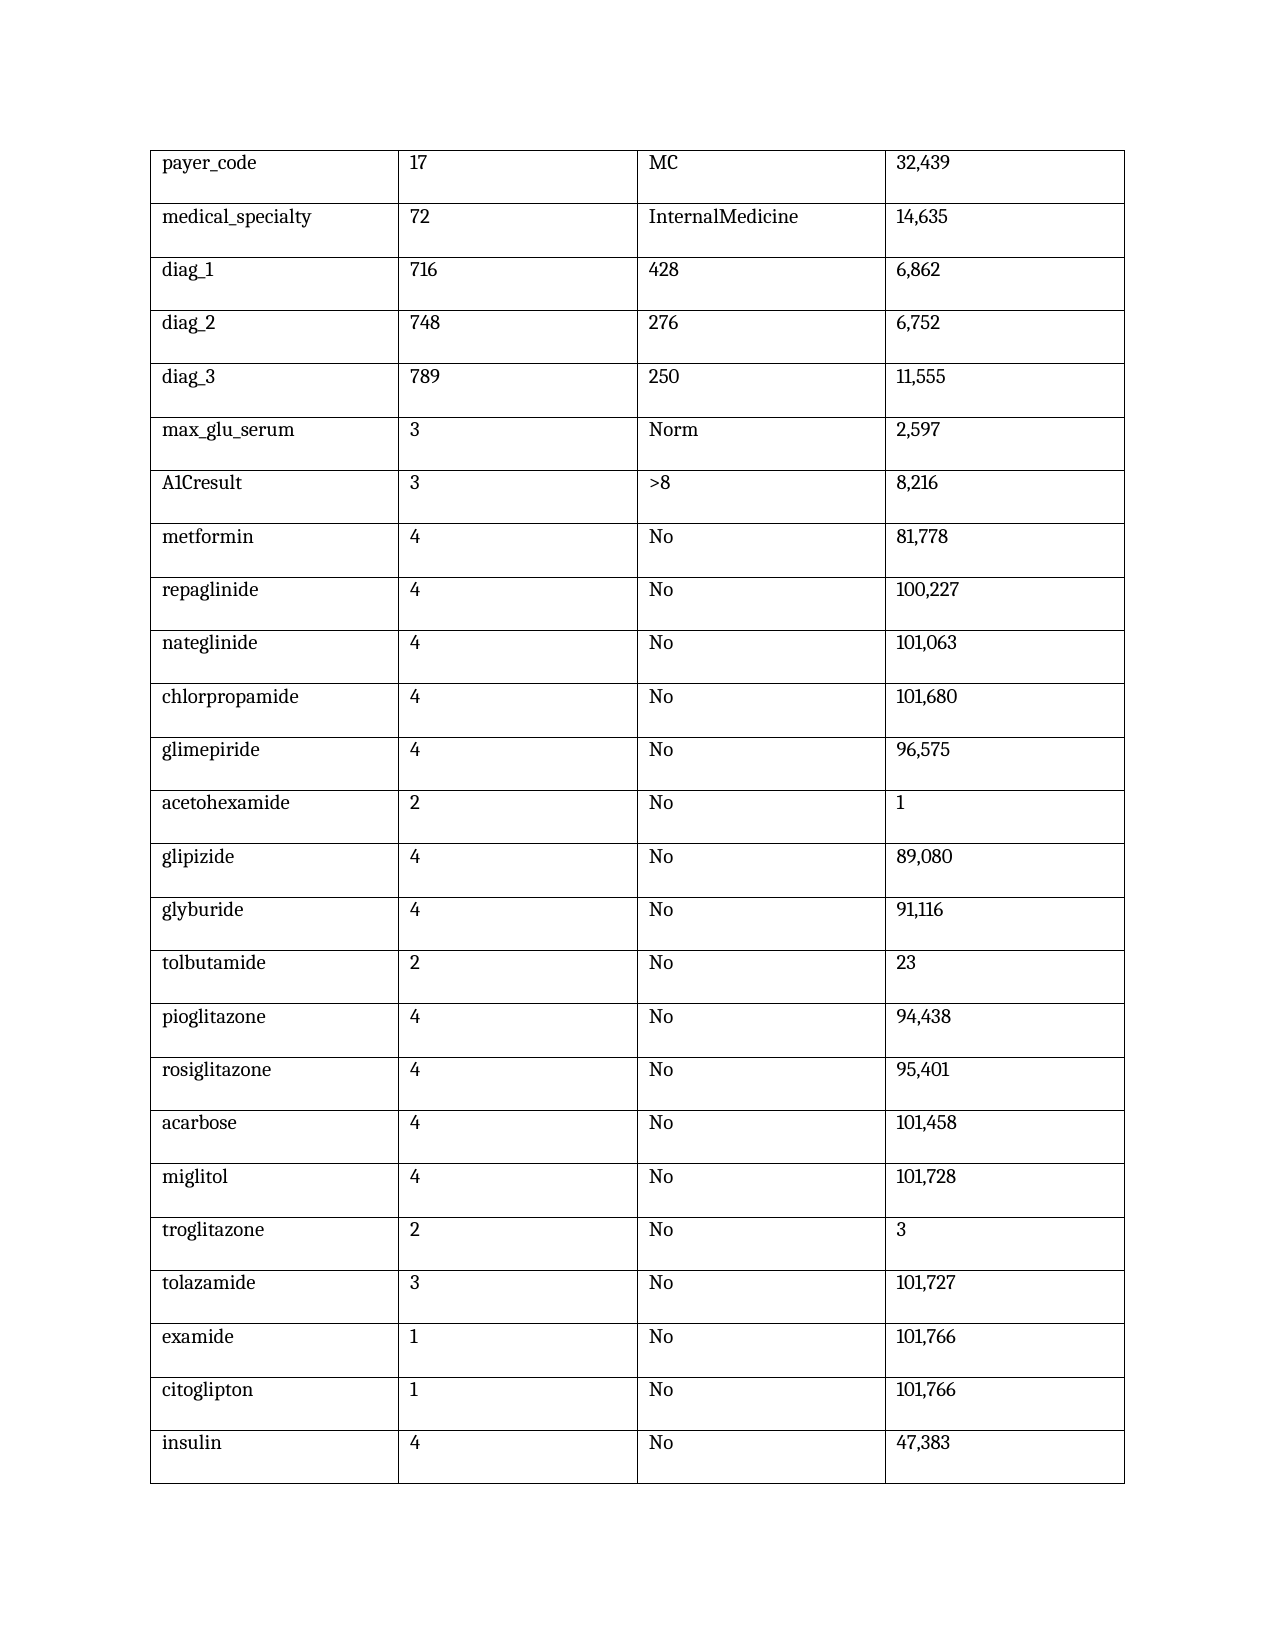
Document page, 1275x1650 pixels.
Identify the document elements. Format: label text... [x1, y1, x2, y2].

table_cell 101,063 [886, 631, 1124, 683]
table_cell 1 [399, 1378, 637, 1430]
table_cell No [638, 791, 885, 843]
table_cell 4 [399, 738, 637, 790]
table_cell 4 [399, 1111, 637, 1163]
table_cell 91,116 [886, 898, 1124, 950]
table_cell 23 [886, 951, 1124, 1003]
table_cell No [638, 631, 885, 683]
table_cell payer_code [151, 151, 398, 203]
table_cell 72 [399, 204, 637, 257]
table_cell 428 [638, 258, 885, 310]
table_cell 2 [399, 1218, 637, 1270]
table_cell 101,766 [886, 1324, 1124, 1377]
table_cell chlorpropamide [151, 684, 398, 737]
table_cell No [638, 951, 885, 1003]
table_cell 748 [399, 311, 637, 363]
table_cell 716 [399, 258, 637, 310]
table_cell 250 [638, 364, 885, 417]
table_cell No [638, 1324, 885, 1377]
table_cell No [638, 898, 885, 950]
table_cell 101,458 [886, 1111, 1124, 1163]
table_cell diag_2 [151, 311, 398, 363]
table_cell 4 [399, 631, 637, 683]
table_cell 95,401 [886, 1058, 1124, 1110]
table_cell 101,727 [886, 1271, 1124, 1323]
table_cell A1Cresult [151, 471, 398, 523]
table_cell 32,439 [886, 151, 1124, 203]
table_cell 14,635 [886, 204, 1124, 257]
table_cell 89,080 [886, 844, 1124, 897]
table_cell acarbose [151, 1111, 398, 1163]
table_cell examide [151, 1324, 398, 1377]
table_cell 1 [399, 1324, 637, 1377]
table_cell No [638, 684, 885, 737]
table_cell 17 [399, 151, 637, 203]
table_cell 4 [399, 1004, 637, 1057]
table_cell max_glu_serum [151, 418, 398, 470]
table_cell repaglinide [151, 578, 398, 630]
table_cell No [638, 578, 885, 630]
table_cell No [638, 1164, 885, 1217]
table_cell miglitol [151, 1164, 398, 1217]
table_cell diag_3 [151, 364, 398, 417]
table_cell 47,383 [886, 1431, 1124, 1483]
table_cell 4 [399, 1058, 637, 1110]
table_cell 789 [399, 364, 637, 417]
table_cell 8,216 [886, 471, 1124, 523]
table_cell 4 [399, 898, 637, 950]
table_cell glimepiride [151, 738, 398, 790]
table_cell 4 [399, 578, 637, 630]
table_cell tolazamide [151, 1271, 398, 1323]
table_cell No [638, 844, 885, 897]
table_cell No [638, 1431, 885, 1483]
table_cell 100,227 [886, 578, 1124, 630]
table_cell 96,575 [886, 738, 1124, 790]
table_cell No [638, 1004, 885, 1057]
table_cell metformin [151, 524, 398, 577]
table_cell 4 [399, 1431, 637, 1483]
table_cell glyburide [151, 898, 398, 950]
table_cell 101,728 [886, 1164, 1124, 1217]
table_cell MC [638, 151, 885, 203]
table_cell 2 [399, 951, 637, 1003]
table_cell 2,597 [886, 418, 1124, 470]
table_cell 4 [399, 1164, 637, 1217]
table_cell 3 [399, 471, 637, 523]
table_cell 11,555 [886, 364, 1124, 417]
table_cell insulin [151, 1431, 398, 1483]
table_cell nateglinide [151, 631, 398, 683]
table_cell 6,862 [886, 258, 1124, 310]
table_cell 3 [886, 1218, 1124, 1270]
table_cell glipizide [151, 844, 398, 897]
table_cell 3 [399, 418, 637, 470]
table_cell troglitazone [151, 1218, 398, 1270]
table_cell InternalMedicine [638, 204, 885, 257]
table_cell diag_1 [151, 258, 398, 310]
table_cell 276 [638, 311, 885, 363]
table_cell No [638, 1378, 885, 1430]
table_cell 94,438 [886, 1004, 1124, 1057]
table_cell >8 [638, 471, 885, 523]
table_cell 4 [399, 684, 637, 737]
table_cell No [638, 1058, 885, 1110]
table_cell Norm [638, 418, 885, 470]
table_cell citoglipton [151, 1378, 398, 1430]
table_cell No [638, 1218, 885, 1270]
table_cell medical_specialty [151, 204, 398, 257]
table_cell No [638, 1111, 885, 1163]
table_cell No [638, 524, 885, 577]
table_cell No [638, 1271, 885, 1323]
table_cell pioglitazone [151, 1004, 398, 1057]
table_cell 2 [399, 791, 637, 843]
table_cell 101,766 [886, 1378, 1124, 1430]
table_cell 1 [886, 791, 1124, 843]
table_cell tolbutamide [151, 951, 398, 1003]
table_cell No [638, 738, 885, 790]
table_cell 4 [399, 844, 637, 897]
table_cell 81,778 [886, 524, 1124, 577]
table_cell acetohexamide [151, 791, 398, 843]
table_cell 4 [399, 524, 637, 577]
table_cell 6,752 [886, 311, 1124, 363]
table_cell rosiglitazone [151, 1058, 398, 1110]
table_cell 3 [399, 1271, 637, 1323]
table_cell 101,680 [886, 684, 1124, 737]
